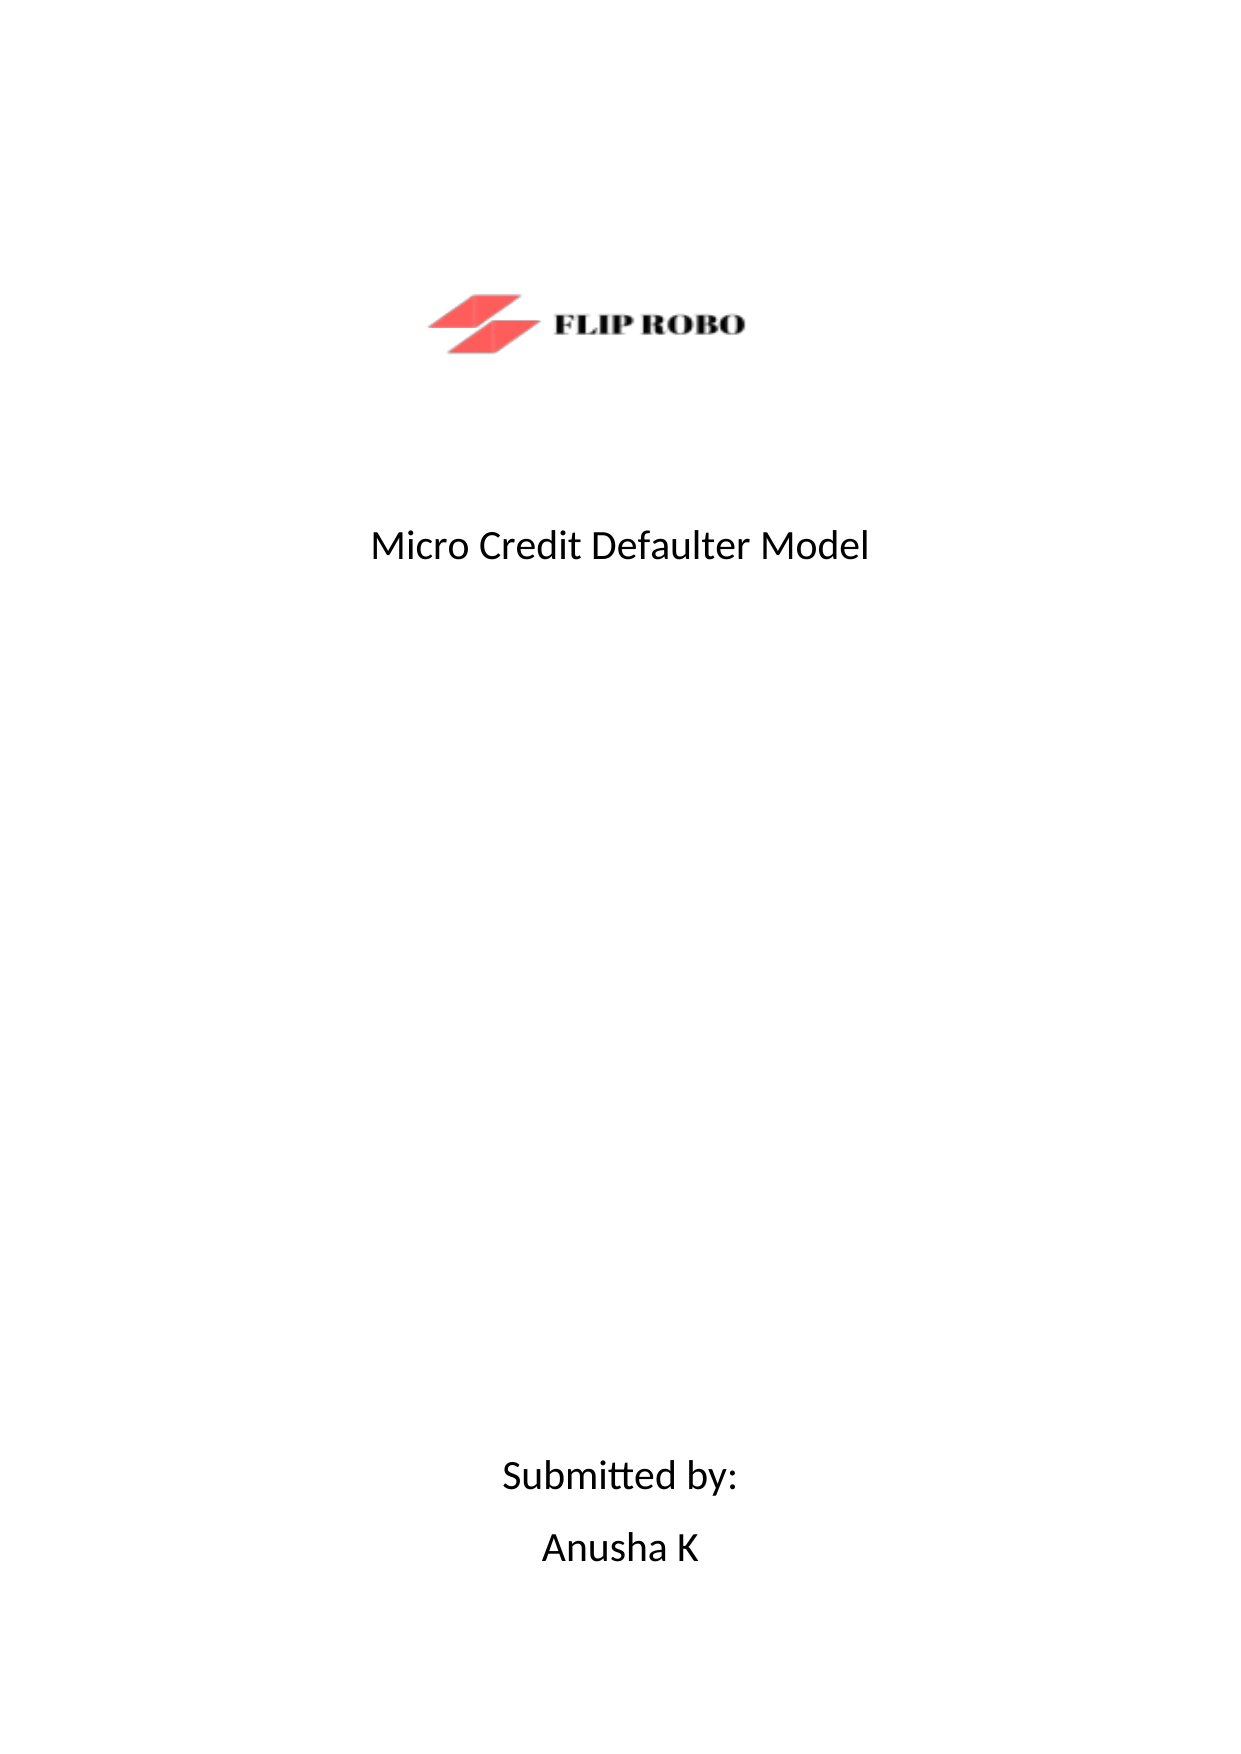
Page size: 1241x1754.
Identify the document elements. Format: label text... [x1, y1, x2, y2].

picture [379, 150, 861, 500]
text Micro Credit Defaulter Model [150, 519, 1090, 570]
text Anusha K [150, 1521, 1090, 1572]
text Submitted by: [150, 1449, 1090, 1500]
